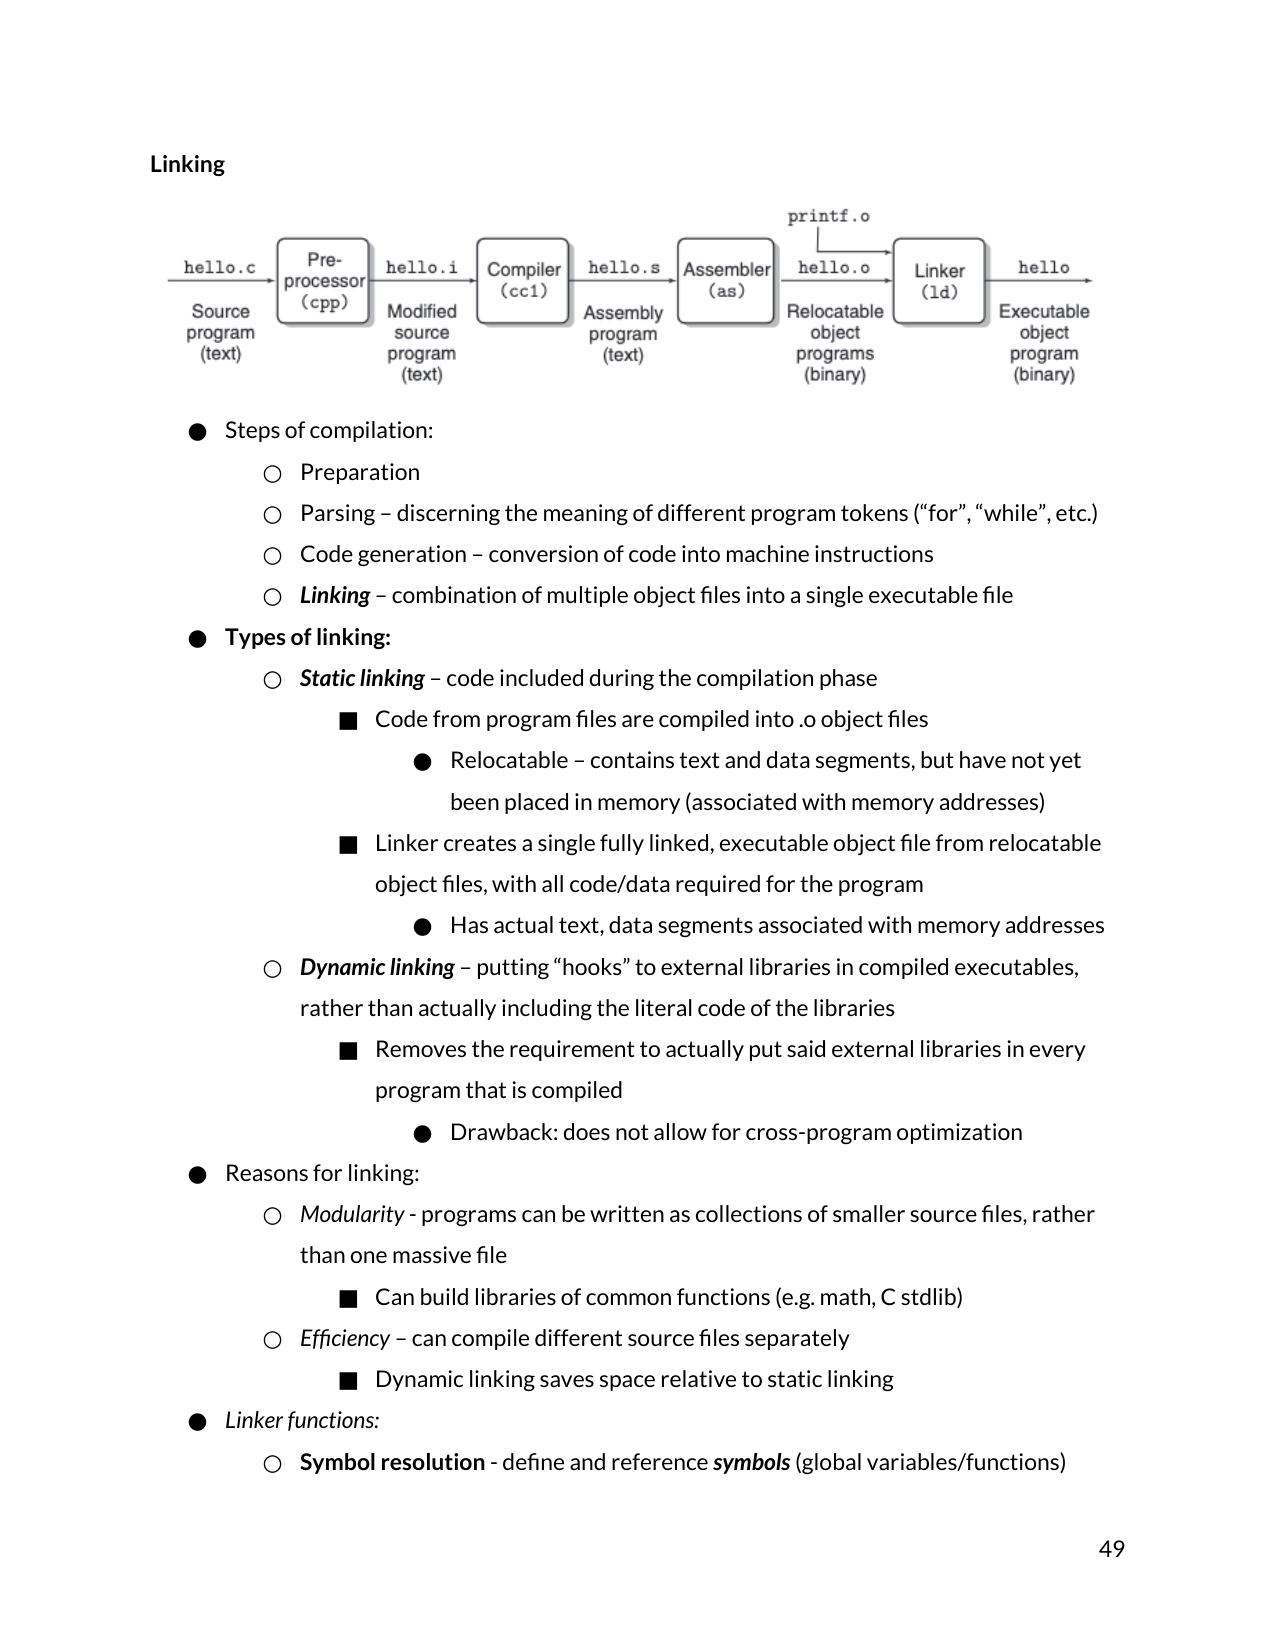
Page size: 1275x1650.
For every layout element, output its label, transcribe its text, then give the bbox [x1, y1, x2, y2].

list Modularity - programs can be written as collections of smaller source files, rather than one massive file [262, 1200, 1125, 1269]
picture [150, 198, 1125, 403]
list Has actual text, data segments associated with memory addresses [412, 911, 1125, 939]
list Reasons for linking: [187, 1159, 1125, 1186]
subtitle Linking [150, 150, 1125, 177]
list Linking – combination of multiple object files into a single executable file [262, 581, 1125, 609]
list Code from program files are compiled into .o object files [337, 705, 1125, 732]
list Preparation [262, 457, 1125, 485]
list Removes the requirement to actually put said external libraries in every program that is compiled [337, 1035, 1125, 1104]
list Linker creates a single fully linked, executable object file from relocatable object files, with all code/data required for the program [337, 829, 1125, 897]
list Efficiency – can compile different source files separately [262, 1324, 1125, 1351]
list Relocatable – contains text and data segments, but have not yet been placed in memory (associated with memory addresses) [412, 746, 1125, 815]
list Code generation – conversion of code into machine instructions [262, 540, 1125, 567]
list Steps of compilation: [187, 416, 1125, 444]
list Static linking – code included during the compilation phase [262, 664, 1125, 691]
list Can build libraries of common functions (e.g. math, C stdlib) [337, 1282, 1125, 1310]
list Dynamic linking saves space relative to static linking [337, 1365, 1125, 1392]
list Linker functions: [187, 1406, 1125, 1434]
list Dynamic linking – putting “hooks” to external libraries in compiled executables, rather than actually including the literal code of the libraries [262, 952, 1125, 1021]
list Drawback: does not allow for cross-program optimization [412, 1117, 1125, 1145]
list Symbol resolution - define and reference symbols (global variables/functions) [262, 1447, 1125, 1475]
list Parsing – discerning the meaning of different program tokens (“for”, “while”, etc.) [262, 499, 1125, 526]
list Types of linking: [187, 622, 1125, 650]
